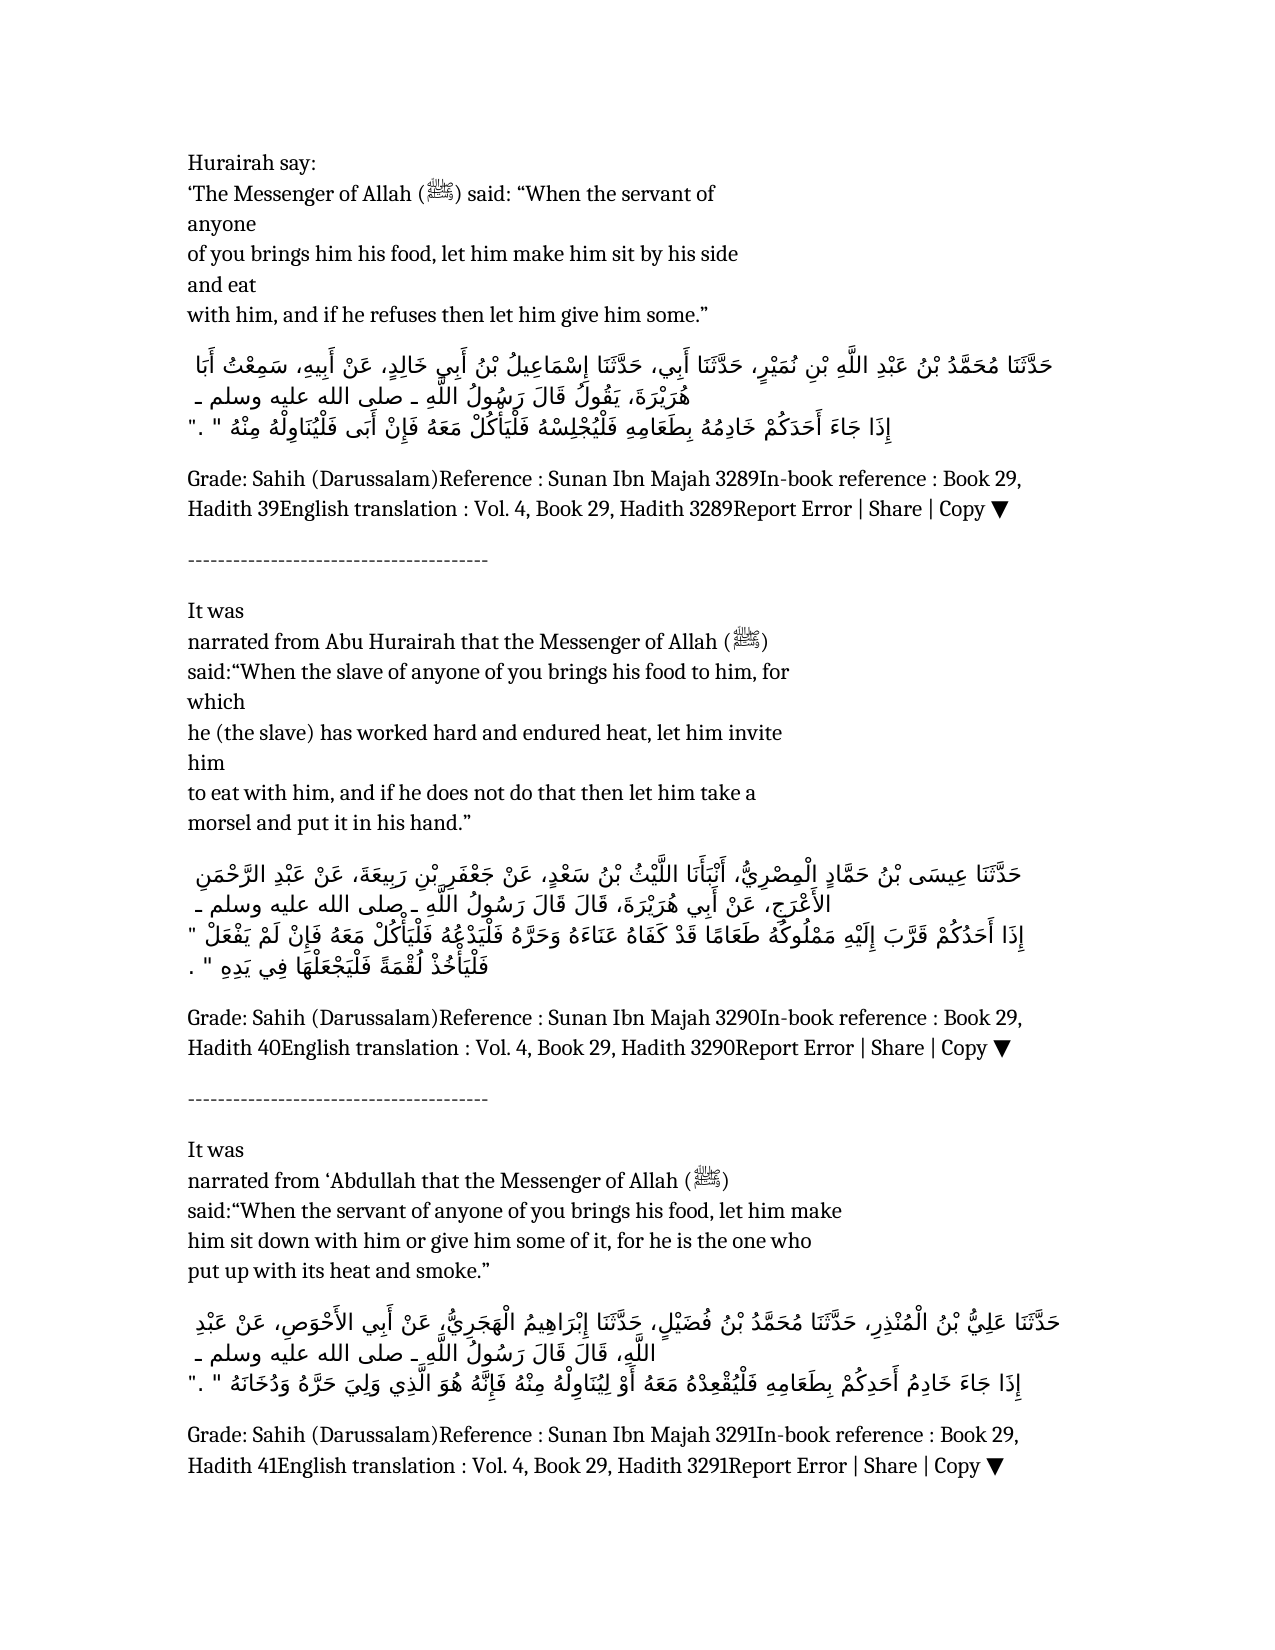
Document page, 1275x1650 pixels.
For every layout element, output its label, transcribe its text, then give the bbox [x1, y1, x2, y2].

text Grade: Sahih (Darussalam)Reference : Sunan Ibn Majah 3290In-book reference : Book 29, Hadith 40English translation : Vol. 4, Book 29, Hadith 3290Report Error | Share | Copy ▼ [187, 1004, 1087, 1061]
text It was narrated from Abu Hurairah that the Messenger of Allah (ﷺ) said:“When the slave of anyone of you brings his food to him, for which he (the slave) has worked hard and endured heat, let him invite him to eat with him, and if he does not do that then let him take a morsel and put it in his hand.” [187, 598, 1087, 836]
text حَدَّثَنَا عَلِيُّ بْنُ الْمُنْذِرِ، حَدَّثَنَا مُحَمَّدُ بْنُ فُضَيْلٍ، حَدَّثَنَا إِبْرَاهِيمُ الْهَجَرِيُّ، عَنْ أَبِي الأَحْوَصِ، عَنْ عَبْدِ اللَّهِ، قَالَ قَالَ رَسُولُ اللَّهِ ـ صلى الله عليه وسلم ـ ‏ "‏ إِذَا جَاءَ خَادِمُ أَحَدِكُمْ بِطَعَامِهِ فَلْيُقْعِدْهُ مَعَهُ أَوْ لِيُنَاوِلْهُ مِنْهُ فَإِنَّهُ هُوَ الَّذِي وَلِيَ حَرَّهُ وَدُخَانَهُ ‏"‏ ‏.‏ [187, 1309, 1087, 1397]
text Grade: Sahih (Darussalam)Reference : Sunan Ibn Majah 3289In-book reference : Book 29, Hadith 39English translation : Vol. 4, Book 29, Hadith 3289Report Error | Share | Copy ▼ [187, 466, 1087, 522]
text حَدَّثَنَا مُحَمَّدُ بْنُ عَبْدِ اللَّهِ بْنِ نُمَيْرٍ، حَدَّثَنَا أَبِي، حَدَّثَنَا إِسْمَاعِيلُ بْنُ أَبِي خَالِدٍ، عَنْ أَبِيهِ، سَمِعْتُ أَبَا هُرَيْرَةَ، يَقُولُ قَالَ رَسُولُ اللَّهِ ـ صلى الله عليه وسلم ـ ‏ "‏ إِذَا جَاءَ أَحَدَكُمْ خَادِمُهُ بِطَعَامِهِ فَلْيُجْلِسْهُ فَلْيَأْكُلْ مَعَهُ فَإِنْ أَبَى فَلْيُنَاوِلْهُ مِنْهُ ‏"‏ ‏.‏ [187, 353, 1087, 441]
text ---------------------------------------- [187, 1086, 1087, 1112]
text It was narrated from ‘Abdullah that the Messenger of Allah (ﷺ) said:“When the servant of anyone of you brings his food, let him make him sit down with him or give him some of it, for he is the one who put up with its heat and smoke.” [187, 1137, 1087, 1285]
text حَدَّثَنَا عِيسَى بْنُ حَمَّادٍ الْمِصْرِيُّ، أَنْبَأَنَا اللَّيْثُ بْنُ سَعْدٍ، عَنْ جَعْفَرِ بْنِ رَبِيعَةَ، عَنْ عَبْدِ الرَّحْمَنِ الأَعْرَجِ، عَنْ أَبِي هُرَيْرَةَ، قَالَ قَالَ رَسُولُ اللَّهِ ـ صلى الله عليه وسلم ـ ‏ "‏ إِذَا أَحَدُكُمْ قَرَّبَ إِلَيْهِ مَمْلُوكُهُ طَعَامًا قَدْ كَفَاهُ عَنَاءَهُ وَحَرَّهُ فَلْيَدْعُهُ فَلْيَأْكُلْ مَعَهُ فَإِنْ لَمْ يَفْعَلْ فَلْيَأْخُذْ لُقْمَةً فَلْيَجْعَلْهَا فِي يَدِهِ ‏"‏ ‏.‏ [187, 861, 1087, 980]
text Grade: Sahih (Darussalam)Reference : Sunan Ibn Majah 3291In-book reference : Book 29, Hadith 41English translation : Vol. 4, Book 29, Hadith 3291Report Error | Share | Copy ▼ [187, 1422, 1087, 1479]
text ---------------------------------------- [187, 547, 1087, 573]
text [187, 150, 1087, 328]
